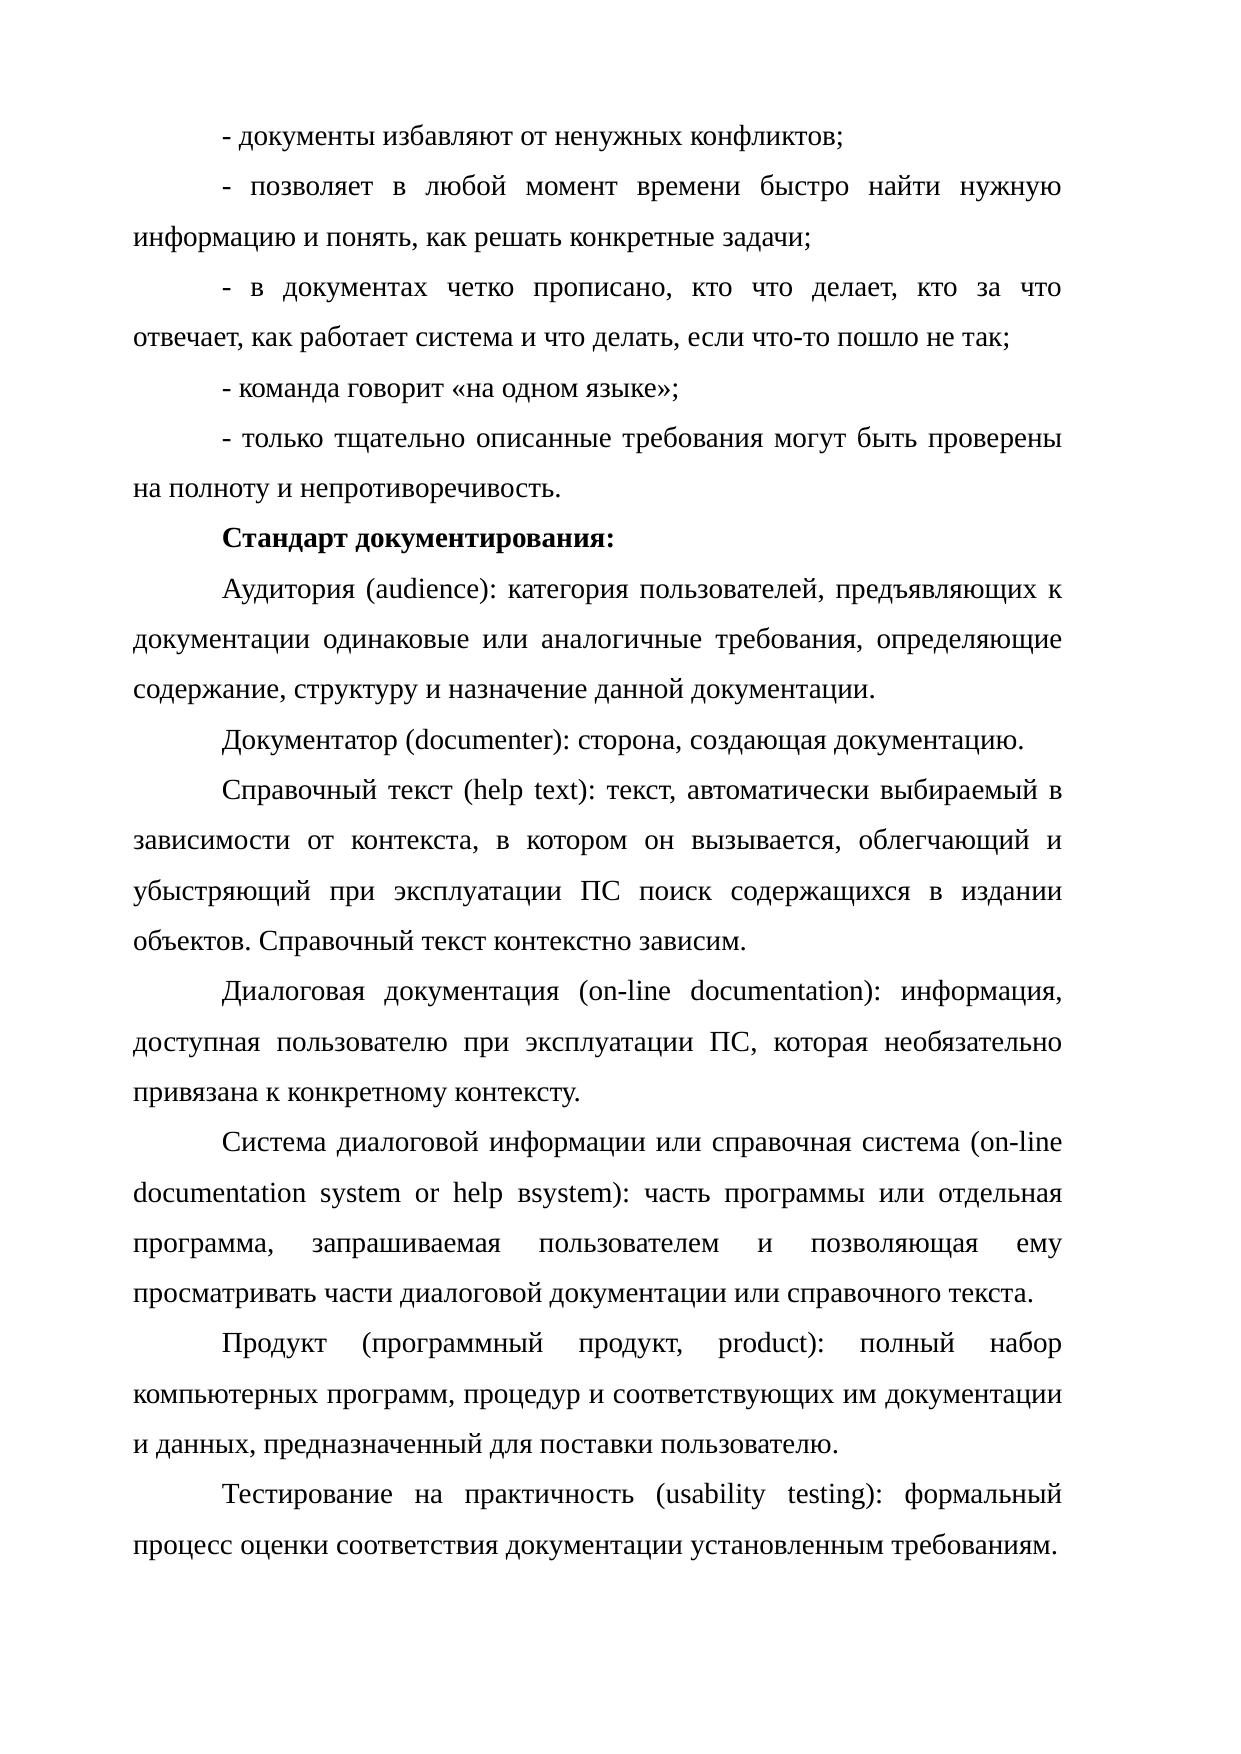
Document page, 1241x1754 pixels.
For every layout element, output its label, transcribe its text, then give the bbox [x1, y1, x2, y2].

text Стандарт документирования: [133, 521, 1063, 554]
text - документы избавляют от ненужных конфликтов; [133, 118, 1063, 152]
text Продукт (программный продукт, product): полный набор компьютерных программ, процедур и соответствующих им документации и данных, предназначенный для поставки пользователю. [133, 1326, 1063, 1460]
text Справочный текст (help text): текст, автоматически выбираемый в зависимости от контекста, в котором он вызывается, облегчающий и убыстряющий при эксплуатации ПС поиск содержащихся в издании объектов. Справочный текст контекстно зависим. [133, 772, 1063, 957]
text Тестирование на практичность (usability testing): формальный процесс оценки соответствия документации установленным требованиям. [133, 1477, 1063, 1560]
text Система диалоговой информации или справочная система (on-line documentation system or help вsystem): часть программы или отдельная программа, запрашиваемая пользователем и позволяющая ему просматривать части диалоговой документации или справочного текста. [133, 1124, 1063, 1309]
text Аудитория (audience): категория пользователей, предъявляющих к документации одинаковые или аналогичные требования, определяющие содержание, структуру и назначение данной документации. [133, 571, 1063, 705]
text Документатор (documenter): сторона, создающая документацию. [133, 722, 1063, 755]
text Диалоговая документация (on-line documentation): информация, доступная пользователю при эксплуатации ПС, которая необязательно привязана к конкретному контексту. [133, 973, 1063, 1108]
text - только тщательно описанные требования могут быть проверены на полноту и непротиворечивость. [133, 420, 1063, 504]
text - в документах четко прописано, кто что делает, кто за что отвечает, как работает система и что делать, если что-то пошло не так; [133, 269, 1063, 353]
text - команда говорит «на одном языке»; [133, 370, 1063, 403]
text - позволяет в любой момент времени быстро найти нужную информацию и понять, как решать конкретные задачи; [133, 168, 1063, 252]
